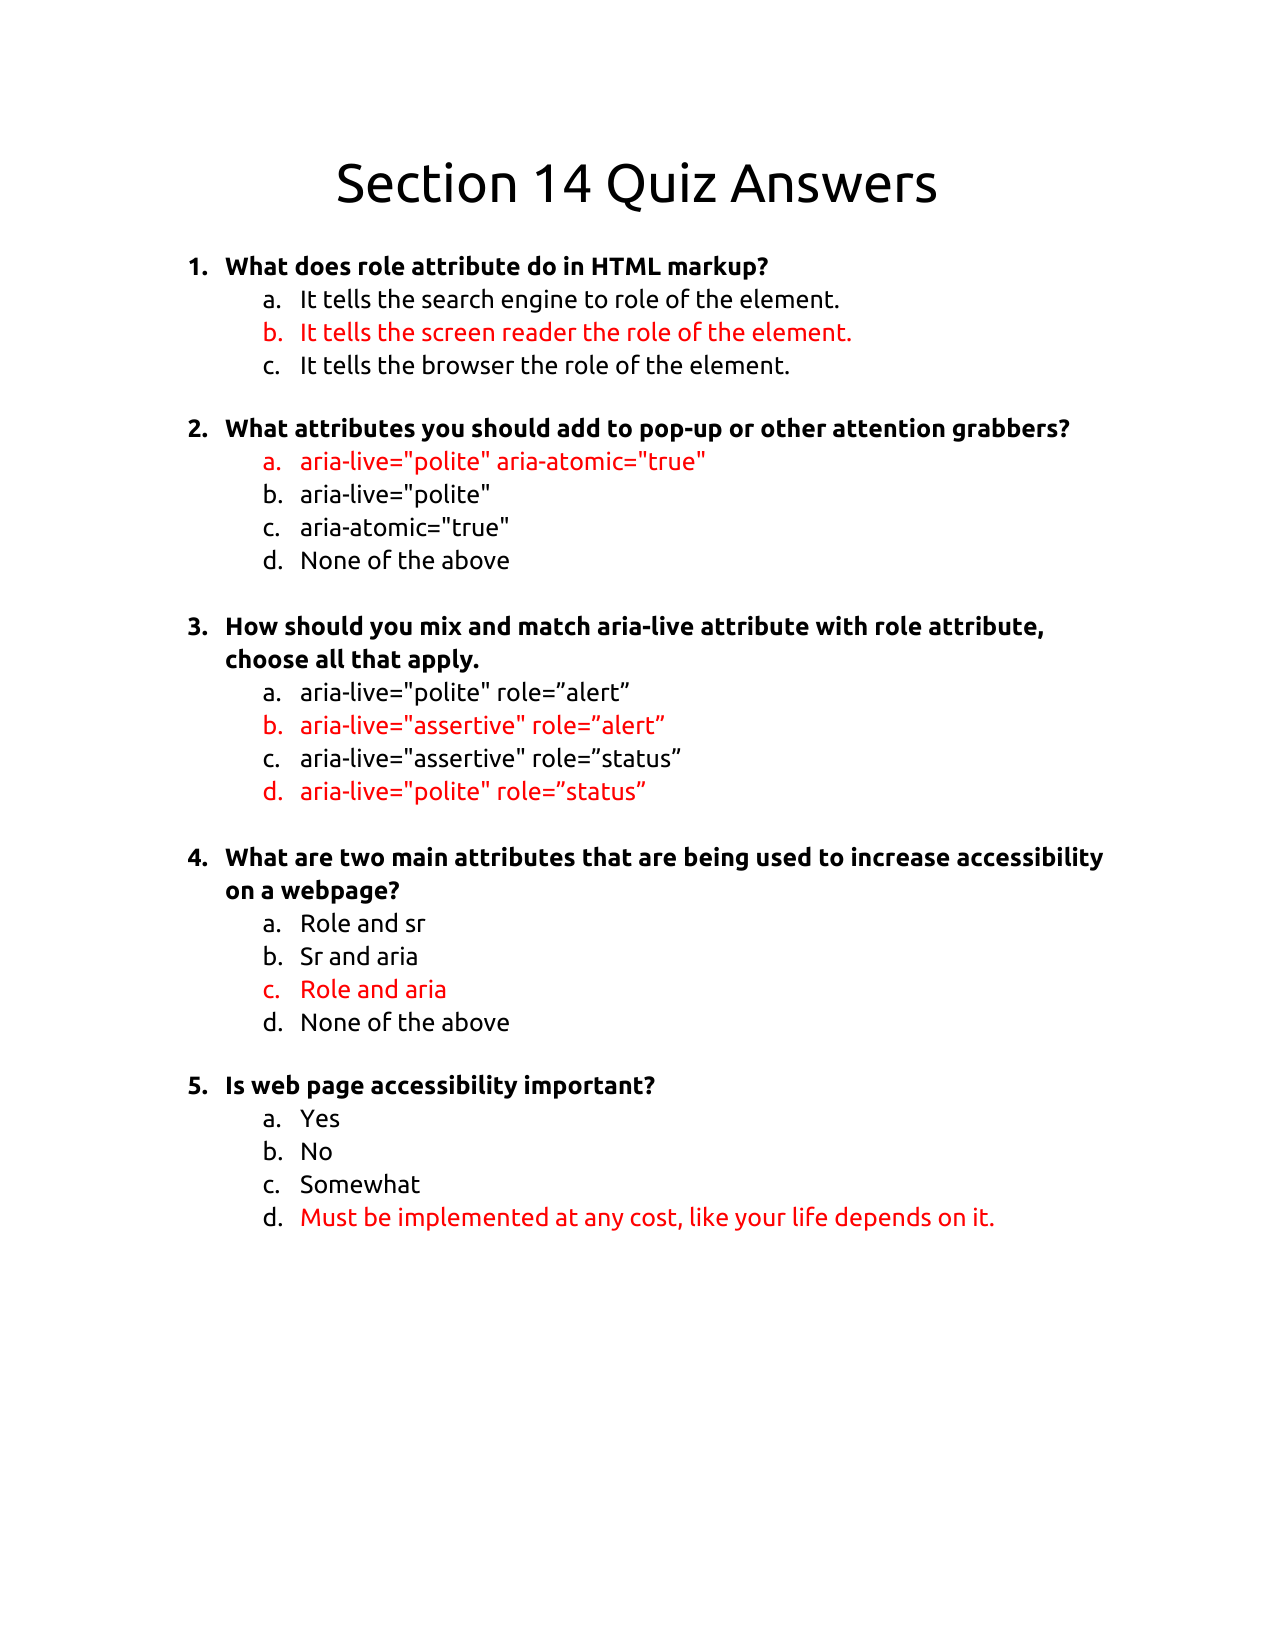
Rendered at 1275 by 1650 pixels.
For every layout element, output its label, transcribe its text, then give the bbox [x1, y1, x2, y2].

list Must be implemented at any cost, like your life depends on it. [262, 1203, 1125, 1262]
list None of the above [262, 546, 1125, 574]
title Section 14 Quiz Answers [150, 150, 1125, 212]
list Is web page accessibility important? [187, 1071, 1125, 1099]
list aria-atomic="true" [262, 512, 1125, 541]
list Role and sr [262, 909, 1125, 937]
list aria-live="polite" role=”status” [262, 777, 1125, 805]
list Yes [262, 1104, 1125, 1132]
list What does role attribute do in HTML markup? [187, 252, 1125, 280]
list How should you mix and match aria-live attribute with role attribute, choose all that apply. [187, 612, 1125, 673]
list aria-live="polite" [262, 479, 1125, 508]
list aria-live="assertive" role=”status” [262, 744, 1125, 772]
list It tells the screen reader the role of the element. [262, 318, 1125, 346]
list It tells the browser the role of the element. [262, 351, 1125, 409]
list None of the above [262, 1008, 1125, 1067]
list What attributes you should add to pop-up or other attention grabbers? [187, 413, 1125, 442]
list Somewhat [262, 1170, 1125, 1198]
list aria-live="polite" aria-atomic="true" [262, 446, 1125, 475]
list Sr and aria [262, 942, 1125, 971]
list Role and aria [262, 975, 1125, 1003]
list aria-live="polite" role=”alert” [262, 678, 1125, 706]
list No [262, 1137, 1125, 1165]
list aria-live="assertive" role=”alert” [262, 711, 1125, 739]
list What are two main attributes that are being used to increase accessibility on a webpage? [187, 843, 1125, 904]
list It tells the search engine to role of the element. [262, 284, 1125, 313]
